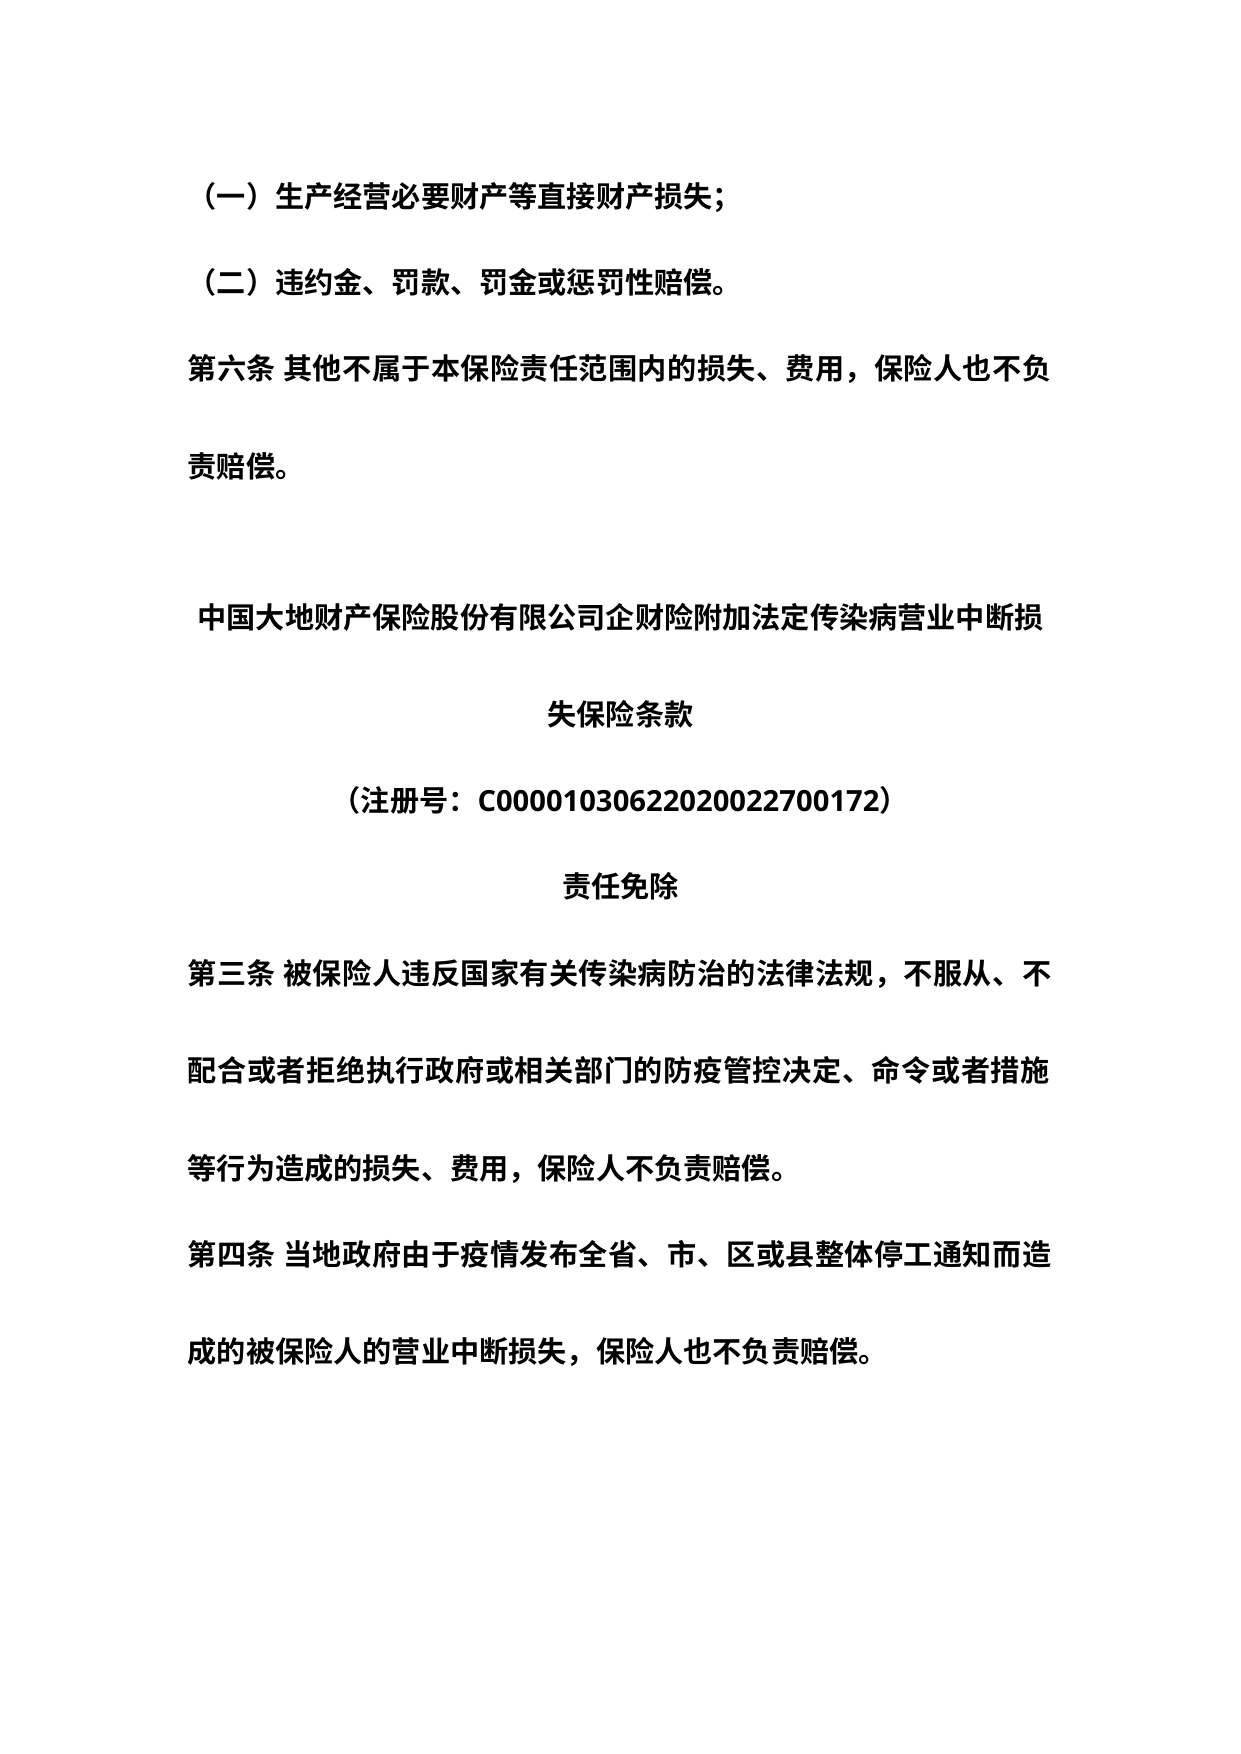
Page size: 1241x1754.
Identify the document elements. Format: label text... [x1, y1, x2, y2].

text 中国大地财产保险股份有限公司企财险附加法定传染病营业中断损失保险条款 [187, 583, 1053, 745]
text 责任免除 [187, 853, 1053, 918]
text 第六条 其他不属于本保险责任范围内的损失、费用，保险人也不负责赔偿。 [187, 334, 1053, 497]
text （一）生产经营必要财产等直接财产损失； [187, 162, 1053, 227]
text 第四条 当地政府由于疫情发布全省、市、区或县整体停工通知而造成的被保险人的营业中断损失，保险人也不负责赔偿。 [187, 1220, 1053, 1382]
text （注册号：C00001030622020022700172） [187, 767, 1053, 832]
text （二）违约金、罚款、罚金或惩罚性赔偿。 [187, 248, 1053, 313]
text 第三条 被保险人违反国家有关传染病防治的法律法规，不服从、不配合或者拒绝执行政府或相关部门的防疫管控决定、命令或者措施等行为造成的损失、费用，保险人不负责赔偿。 [187, 939, 1053, 1199]
